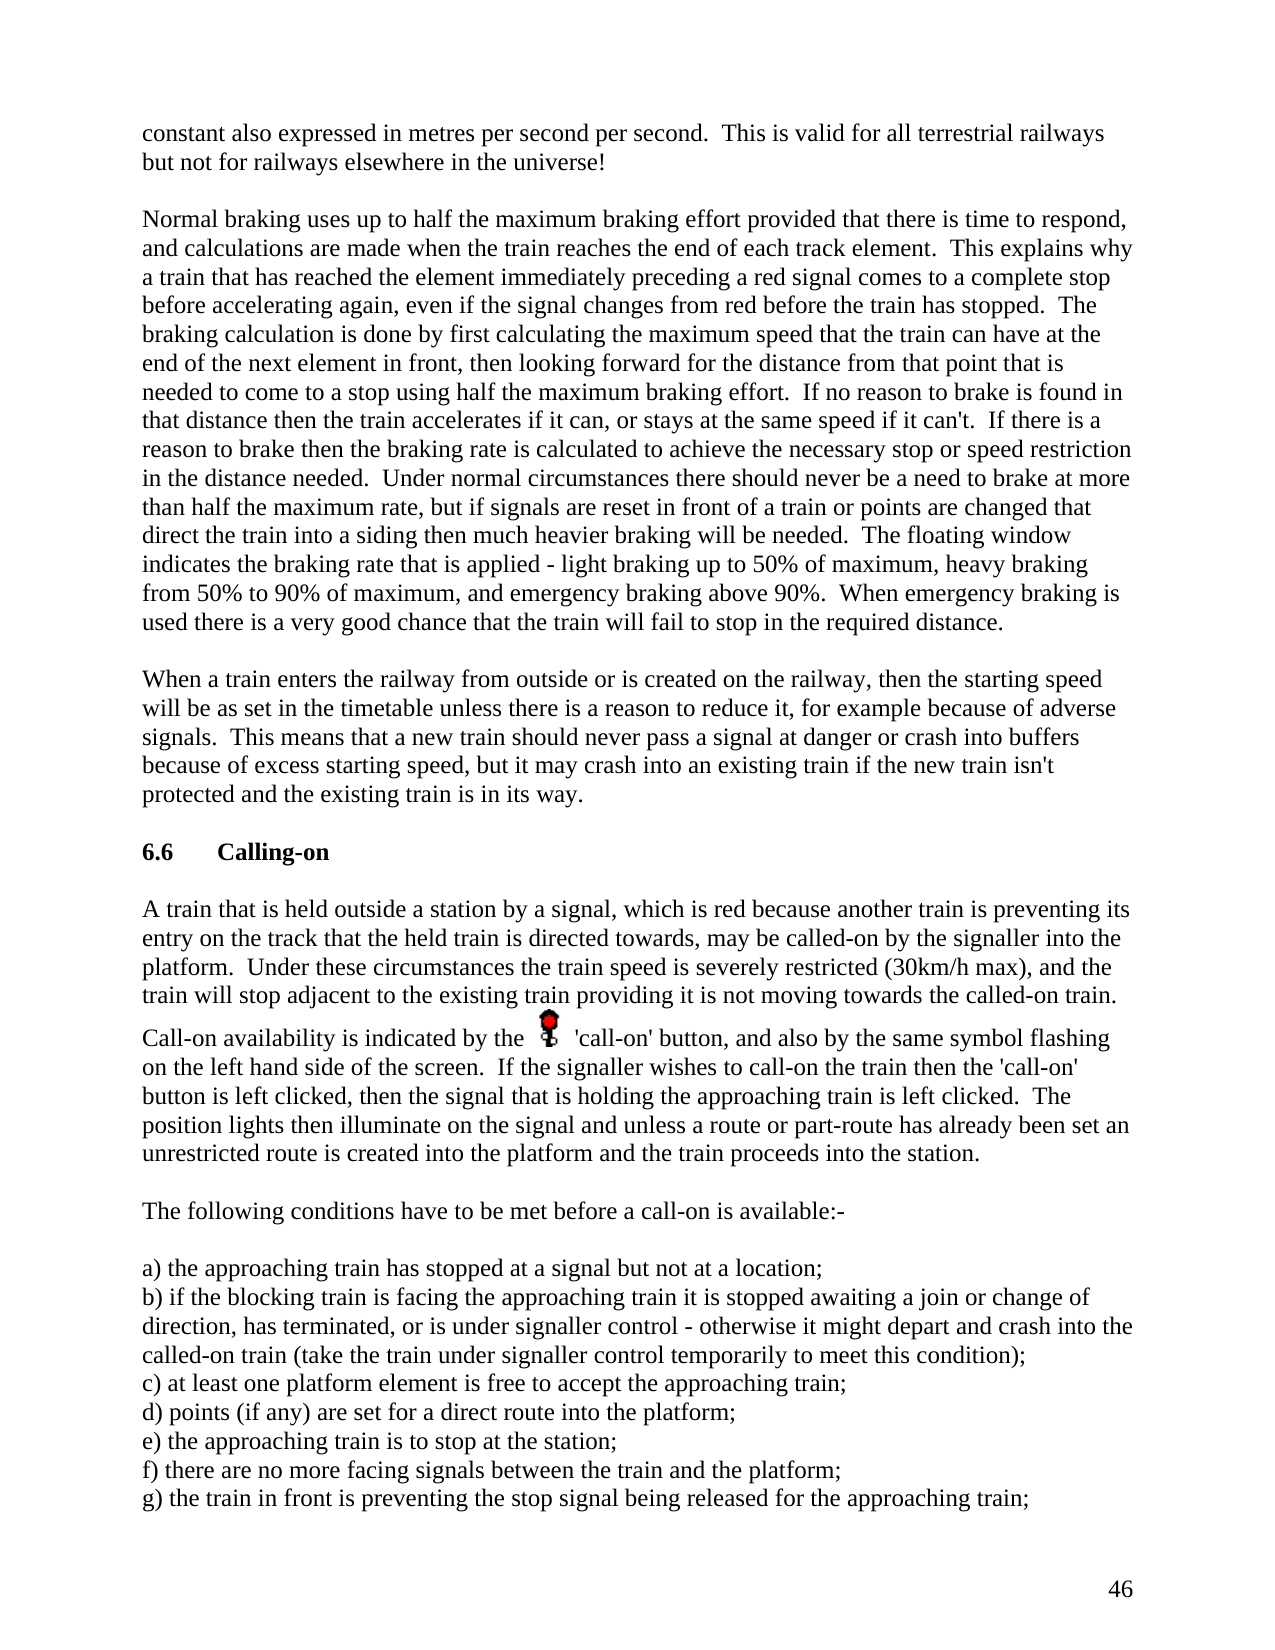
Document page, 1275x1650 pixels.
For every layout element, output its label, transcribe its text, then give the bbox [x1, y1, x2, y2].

picture [530, 1009, 568, 1047]
text The following conditions have to be met before a call-on is available:- [142, 1196, 1133, 1225]
text e) the approaching train is to stop at the station; [142, 1426, 1133, 1455]
text Normal braking uses up to half the maximum braking effort provided that there is time to respond, and calculations are made when the train reaches the end of each track element. This explains why a train that has reached the element immediately preceding a red signal comes to a complete stop before accelerating again, even if the signal changes from red before the train has stopped. The braking calculation is done by first calculating the maximum speed that the train can have at the end of the next element in front, then looking forward for the distance from that point that is needed to come to a stop using half the maximum braking effort. If no reason to brake is found in that distance then the train accelerates if it can, or stays at the same speed if it can't. If there is a reason to brake then the braking rate is calculated to achieve the necessary stop or speed restriction in the distance needed. Under normal circumstances there should never be a need to brake at more than half the maximum rate, but if signals are reset in front of a train or points are changed that direct the train into a siding then much heavier braking will be needed. The floating window indicates the braking rate that is applied - light braking up to 50% of maximum, heavy braking from 50% to 90% of maximum, and emergency braking above 90%. When emergency braking is used there is a very good chance that the train will fail to stop in the required distance. [142, 204, 1133, 636]
text b) if the blocking train is facing the approaching train it is stopped awaiting a join or change of direction, has terminated, or is under signaller control - otherwise it might depart and crash into the called-on train (take the train under signaller control temporarily to meet this condition); [142, 1282, 1133, 1368]
text 6.6 Calling-on [142, 837, 1133, 866]
text f) there are no more facing signals between the train and the platform; [142, 1455, 1133, 1483]
text When a train enters the railway from outside or is created on the railway, then the starting speed will be as set in the timetable unless there is a reason to reduce it, for example because of adverse signals. This means that a new train should never pass a signal at danger or crash into buffers because of excess starting speed, but it may crash into an existing train if the new train isn't protected and the existing train is in its way. [142, 664, 1133, 808]
text a) the approaching train has stopped at a signal but not at a location; [142, 1253, 1133, 1282]
text A train that is held outside a station by a signal, which is red because another train is preventing its entry on the track that the held train is directed towards, may be called-on by the signaller into the platform. Under these circumstances the train speed is severely restricted (30km/h max), and the train will stop adjacent to the existing train providing it is not moving towards the called-on train. Call-on availability is indicated by the 'call-on' button, and also by the same symbol flashing on the left hand side of the screen. If the signaller wishes to call-on the train then the 'call-on' button is left clicked, then the signal that is holding the approaching train is left clicked. The position lights then illuminate on the signal and unless a route or part-route has already been set an unrestricted route is created into the platform and the train proceeds into the station. [142, 894, 1133, 1167]
text c) at least one platform element is free to accept the approaching train; [142, 1368, 1133, 1397]
text g) the train in front is preventing the stop signal being released for the approaching train; [142, 1483, 1133, 1512]
text d) points (if any) are set for a direct route into the platform; [142, 1397, 1133, 1426]
